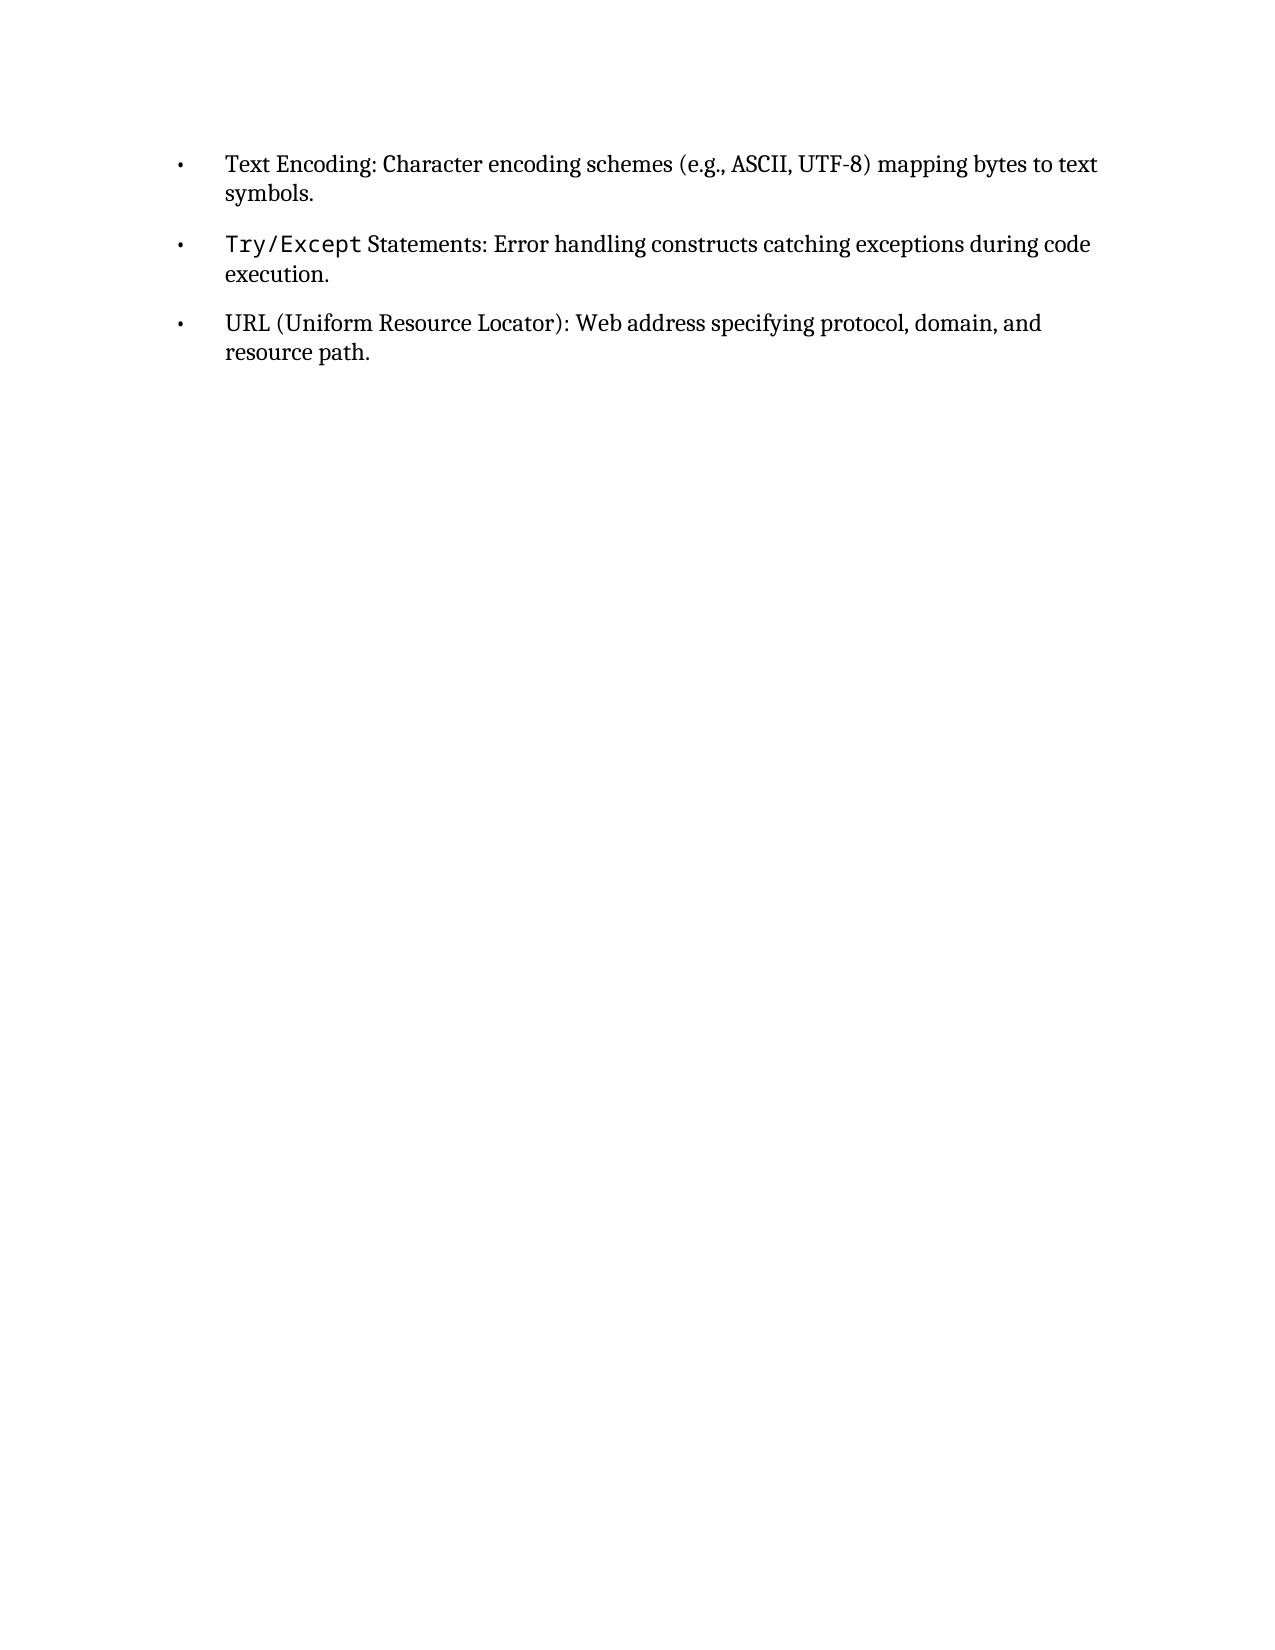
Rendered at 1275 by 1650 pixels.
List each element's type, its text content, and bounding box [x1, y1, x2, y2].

list URL (Uniform Resource Locator): Web address specifying protocol, domain, and resource path. [175, 309, 1125, 367]
list Try/Except Statements: Error handling constructs catching exceptions during code execution. [175, 228, 1125, 288]
list Text Encoding: Character encoding schemes (e.g., ASCII, UTF-8) mapping bytes to text symbols. [175, 150, 1125, 207]
